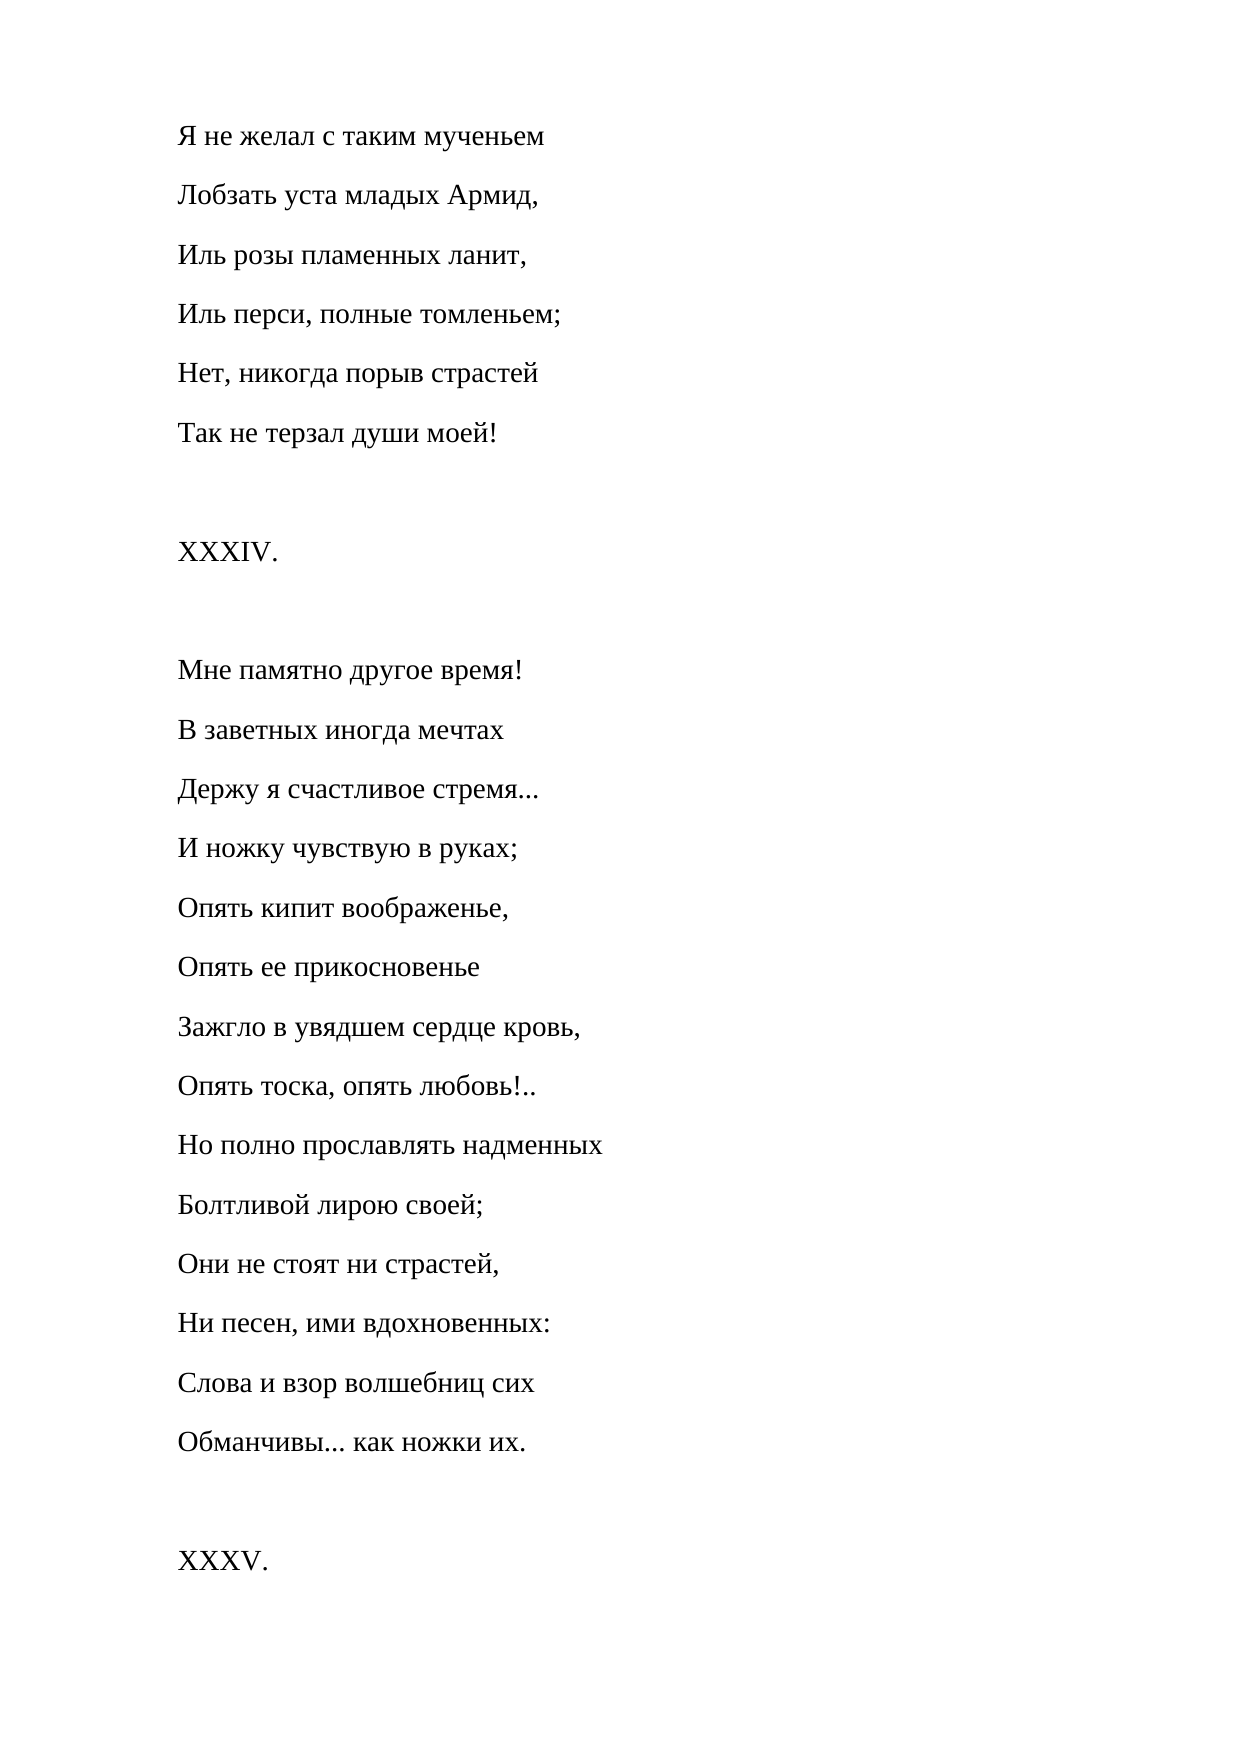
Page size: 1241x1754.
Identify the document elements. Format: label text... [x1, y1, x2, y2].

text Ни песен, ими вдохновенных: [177, 1306, 1152, 1339]
text Опять кипит воображенье, [177, 890, 1152, 923]
text В заветных иногда мечтах [177, 712, 1152, 745]
text Я не желал с таким мученьем [177, 118, 1152, 152]
text Они не стоят ни страстей, [177, 1246, 1152, 1280]
text Иль розы пламенных ланит, [177, 237, 1152, 270]
text Так не терзал души моей! [177, 415, 1152, 448]
text XXXIV. [177, 534, 1152, 567]
text Держу я счастливое стремя... [177, 771, 1152, 805]
text Мне памятно другое время! [177, 652, 1152, 686]
text Лобзать уста младых Армид, [177, 177, 1152, 211]
text И ножку чувствую в руках; [177, 831, 1152, 864]
text Опять тоска, опять любовь!.. [177, 1068, 1152, 1102]
text Слова и взор волшебниц сих [177, 1365, 1152, 1398]
text Иль перси, полные томленьем; [177, 296, 1152, 330]
text Зажгло в увядшем сердце кровь, [177, 1009, 1152, 1042]
text Но полно прославлять надменных [177, 1127, 1152, 1161]
text Нет, никогда порыв страстей [177, 356, 1152, 389]
text Обманчивы... как ножки их. [177, 1424, 1152, 1458]
text XXXV. [177, 1543, 1152, 1577]
text Опять ее прикосновенье [177, 949, 1152, 983]
text Болтливой лирою своей; [177, 1187, 1152, 1220]
